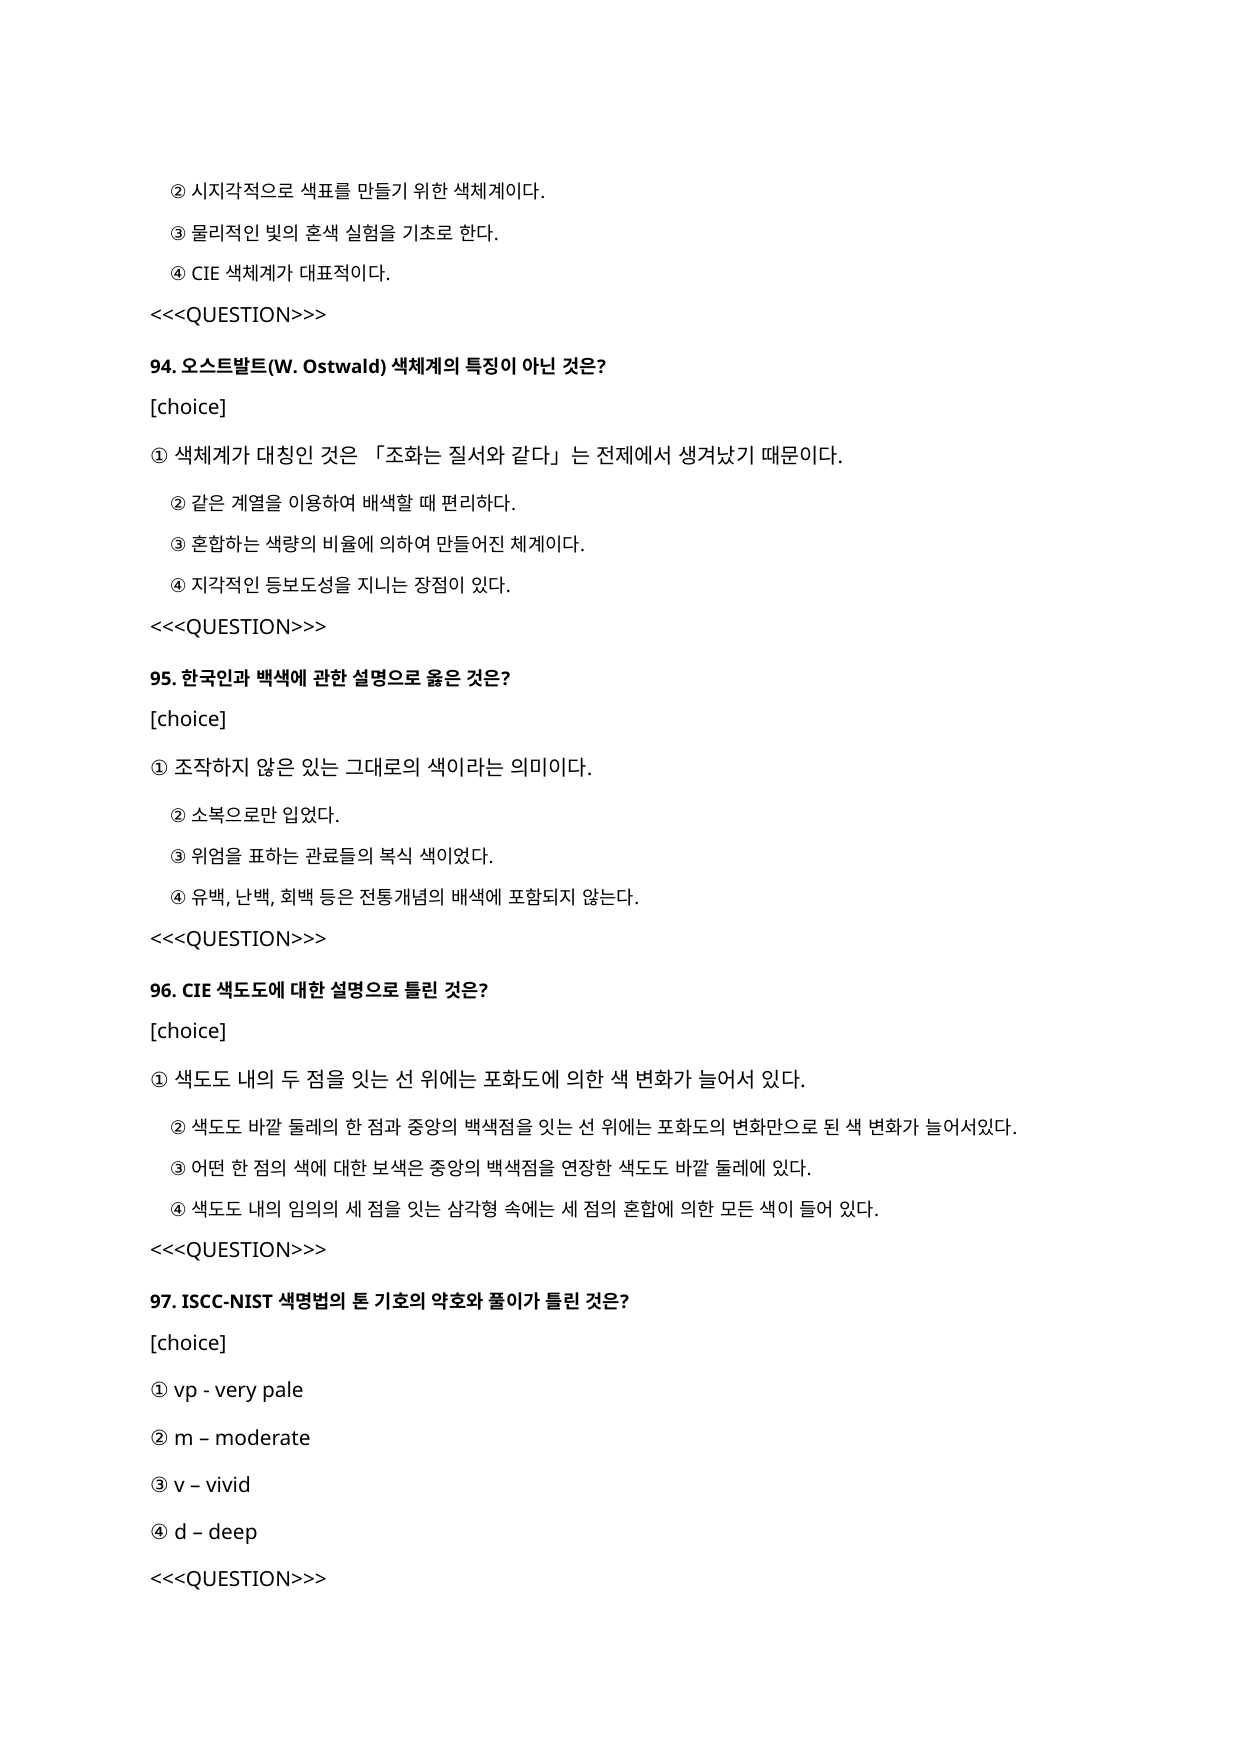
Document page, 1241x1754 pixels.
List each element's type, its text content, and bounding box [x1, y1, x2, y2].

text ④ CIE 색체계가 대표적이다. [150, 259, 1090, 286]
text ② 색도도 바깥 둘레의 한 점과 중앙의 백색점을 잇는 선 위에는 포화도의 변화만으로 된 색 변화가 늘어서있다. [150, 1113, 1090, 1140]
text 96. CIE 색도도에 대한 설명으로 틀린 것은? [150, 975, 1090, 1002]
text [choice] [150, 1016, 1090, 1044]
text ③ v – vivid [150, 1470, 1090, 1498]
text ① 조작하지 않은 있는 그대로의 색이라는 의미이다. [150, 752, 1090, 782]
text 97. ISCC-NIST 색명법의 톤 기호의 약호와 풀이가 틀린 것은? [150, 1287, 1090, 1314]
text ① 색도도 내의 두 점을 잇는 선 위에는 포화도에 의한 색 변화가 늘어서 있다. [150, 1063, 1090, 1094]
text [choice] [150, 392, 1090, 421]
text ② m – moderate [150, 1423, 1090, 1451]
text <<<QUESTION>>> [150, 300, 1090, 328]
text ③ 혼합하는 색량의 비율에 의하여 만들어진 체계이다. [150, 530, 1090, 557]
text ④ 색도도 내의 임의의 세 점을 잇는 삼각형 속에는 세 점의 혼합에 의한 모든 색이 들어 있다. [150, 1195, 1090, 1222]
text ② 소복으로만 입었다. [150, 801, 1090, 828]
text <<<QUESTION>>> [150, 924, 1090, 952]
text ③ 물리적인 빛의 혼색 실험을 기초로 한다. [150, 218, 1090, 245]
text ② 같은 계열을 이용하여 배색할 때 편리하다. [150, 489, 1090, 516]
text ① vp - very pale [150, 1375, 1090, 1404]
text ① 색체계가 대칭인 것은 「조화는 질서와 같다」는 전제에서 생겨났기 때문이다. [150, 440, 1090, 470]
text ③ 위엄을 표하는 관료들의 복식 색이었다. [150, 842, 1090, 869]
text 94. 오스트발트(W. Ostwald) 색체계의 특징이 아닌 것은? [150, 351, 1090, 379]
text 95. 한국인과 백색에 관한 설명으로 옳은 것은? [150, 663, 1090, 691]
text ④ 유백, 난백, 회백 등은 전통개념의 배색에 포함되지 않는다. [150, 883, 1090, 910]
text ④ d – deep [150, 1517, 1090, 1546]
text <<<QUESTION>>> [150, 1236, 1090, 1264]
text ④ 지각적인 등보도성을 지니는 장점이 있다. [150, 571, 1090, 598]
text ② 시지각적으로 색표를 만들기 위한 색체계이다. [150, 177, 1090, 204]
text <<<QUESTION>>> [150, 1564, 1090, 1593]
text ③ 어떤 한 점의 색에 대한 보색은 중앙의 백색점을 연장한 색도도 바깥 둘레에 있다. [150, 1154, 1090, 1181]
text [choice] [150, 1328, 1090, 1356]
text [choice] [150, 704, 1090, 733]
text <<<QUESTION>>> [150, 612, 1090, 640]
